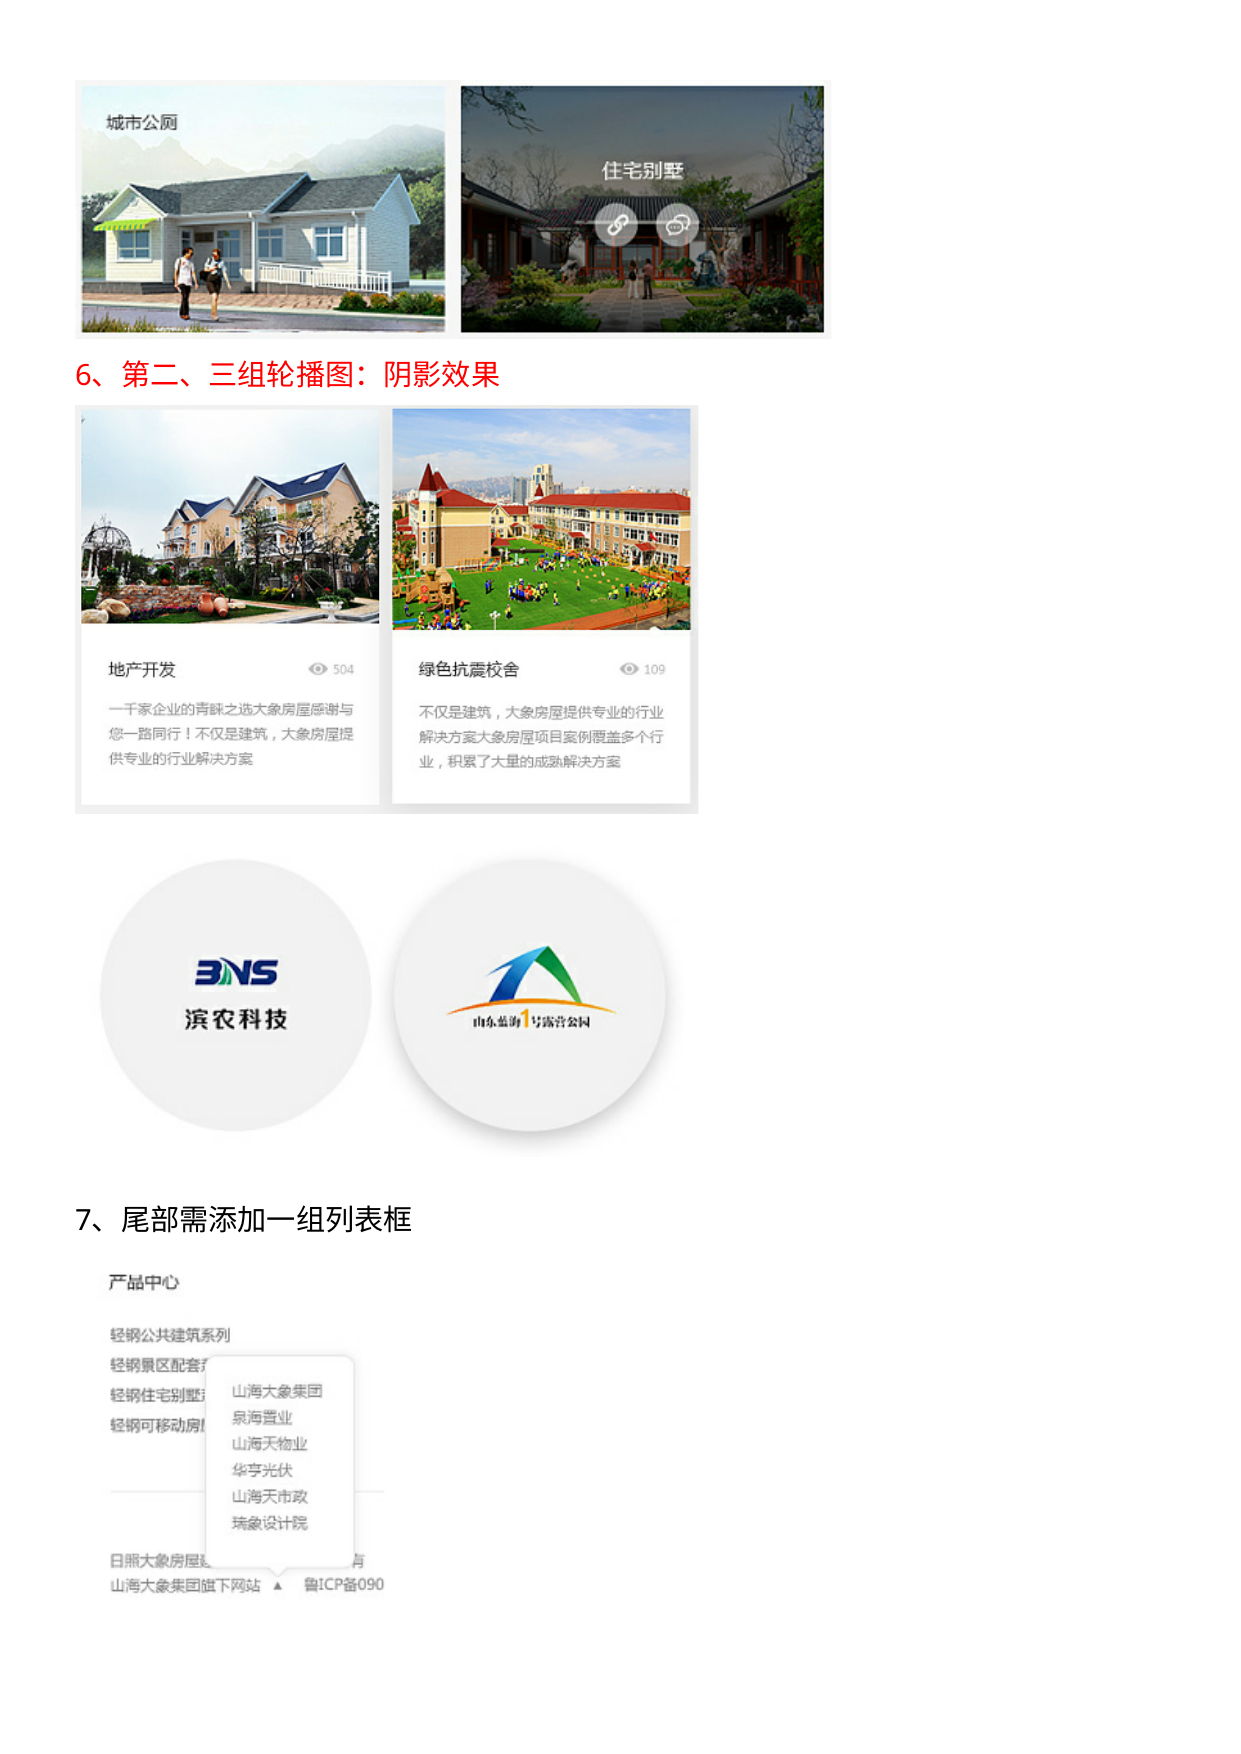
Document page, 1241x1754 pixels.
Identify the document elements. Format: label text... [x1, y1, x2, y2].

picture [75, 405, 699, 814]
text 6、第二、三组轮播图：阴影效果 [75, 341, 1165, 406]
text 7、尾部需添加一组列表框 [75, 1186, 1165, 1251]
picture [75, 1250, 385, 1612]
picture [75, 828, 685, 1157]
picture [75, 80, 832, 339]
